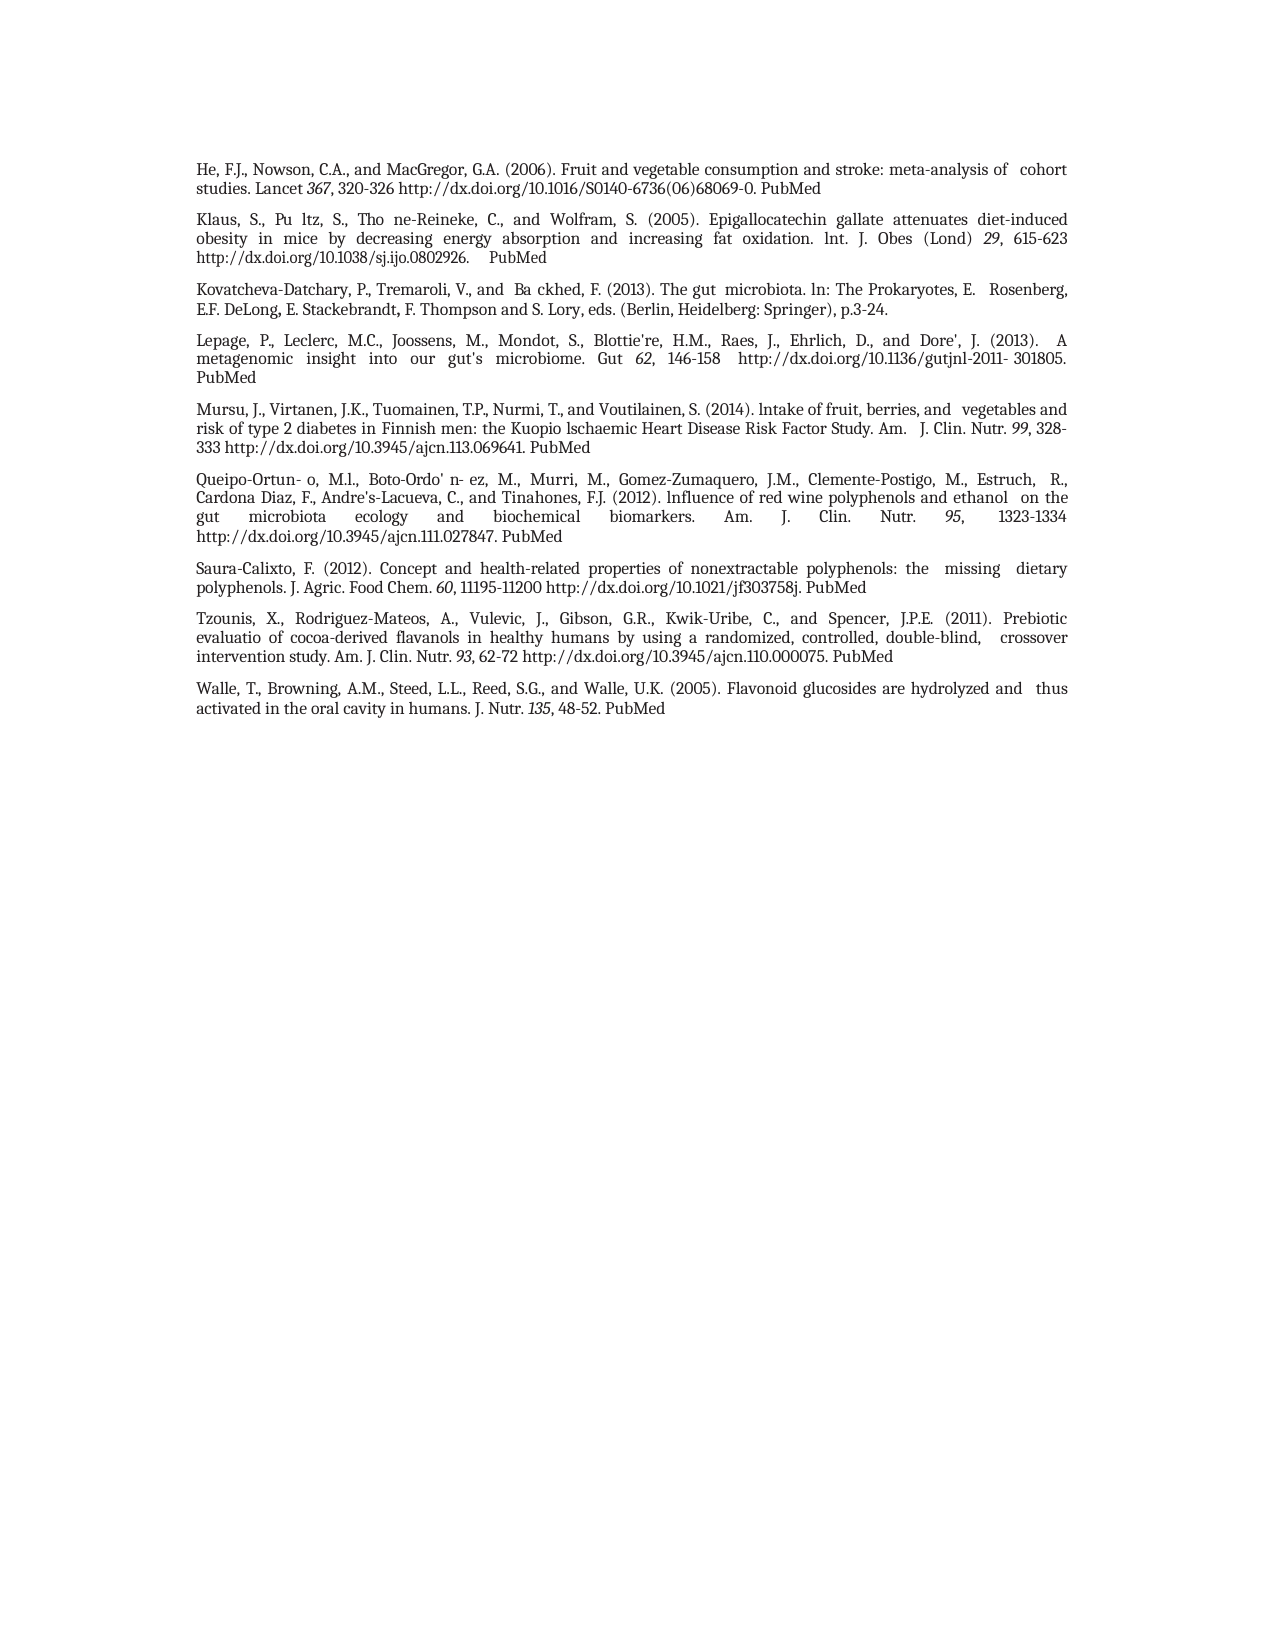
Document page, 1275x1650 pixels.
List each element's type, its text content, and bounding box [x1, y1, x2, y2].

text Kovatcheva-Datchary, P., Tremaroli, V., and Ba ckhed, F. (2013). The gut microbiota. ln: The Prokaryotes, E. Rosenberg, E.F. DeLong, E. Stackebrandt, F. Thompson and S. Lory, eds. (Berlin, Heidelberg: Springer), p.3-24. [196, 280, 1068, 319]
text Queipo-Ortun- o, M.l., Boto-Ordo' n- ez, M., Murri, M., Gomez-Zumaquero, J.M., Clemente-Postigo, M., Estruch, R., Cardona Diaz, F., Andre's-Lacueva, C., and Tinahones, F.J. (2012). lnfluence of red wine polyphenols and ethanol on the gut microbiota ecology and biochemical biomarkers. Am. J. Clin. Nutr. 95, 1323-1334 http://dx.doi.org/10.3945/ajcn.111.027847. PubMed [196, 469, 1068, 547]
text Walle, T., Browning, A.M., Steed, L.L., Reed, S.G., and Walle, U.K. (2005). Flavonoid glucosides are hydrolyzed and thus activated in the oral cavity in humans. J. Nutr. 135, 48-52. PubMed [196, 679, 1068, 718]
text Tzounis, X., Rodriguez-Mateos, A., Vulevic, J., Gibson, G.R., Kwik-Uribe, C., and Spencer, J.P.E. (2011). Prebiotic evaluatio of cocoa-derived flavanols in healthy humans by using a randomized, controlled, double-blind, crossover intervention study. Am. J. Clin. Nutr. 93, 62-72 http://dx.doi.org/10.3945/ajcn.110.000075. PubMed [196, 609, 1068, 667]
text Saura-Calixto, F. (2012). Concept and health-related properties of nonextractable polyphenols: the missing dietary polyphenols. J. Agric. Food Chem. 60, 11195-11200 http://dx.doi.org/10.1021/jf303758j. PubMed [196, 558, 1068, 598]
text He, F.J., Nowson, C.A., and MacGregor, G.A. (2006). Fruit and vegetable consumption and stroke: meta-analysis of cohort studies. Lancet 367, 320-326 http://dx.doi.org/10.1016/S0140-6736(06)68069-0. PubMed [196, 159, 1068, 199]
text Klaus, S., Pu ltz, S., Tho ne-Reineke, C., and Wolfram, S. (2005). Epigallocatechin gallate attenuates diet-induced obesity in mice by decreasing energy absorption and increasing fat oxidation. lnt. J. Obes (Lond) 29, 615-623 http://dx.doi.org/10.1038/sj.ijo.0802926. PubMed [196, 210, 1068, 268]
text Lepage, P., Leclerc, M.C., Joossens, M., Mondot, S., Blottie're, H.M., Raes, J., Ehrlich, D., and Dore', J. (2013). A metagenomic insight into our gut's microbiome. Gut 62, 146-158 http://dx.doi.org/10.1136/gutjnl-2011- 301805. PubMed [196, 331, 1068, 388]
text Mursu, J., Virtanen, J.K., Tuomainen, T.P., Nurmi, T., and Voutilainen, S. (2014). lntake of fruit, berries, and vegetables and risk of type 2 diabetes in Finnish men: the Kuopio lschaemic Heart Disease Risk Factor Study. Am. J. Clin. Nutr. 99, 328-333 http://dx.doi.org/10.3945/ajcn.113.069641. PubMed [196, 400, 1068, 458]
